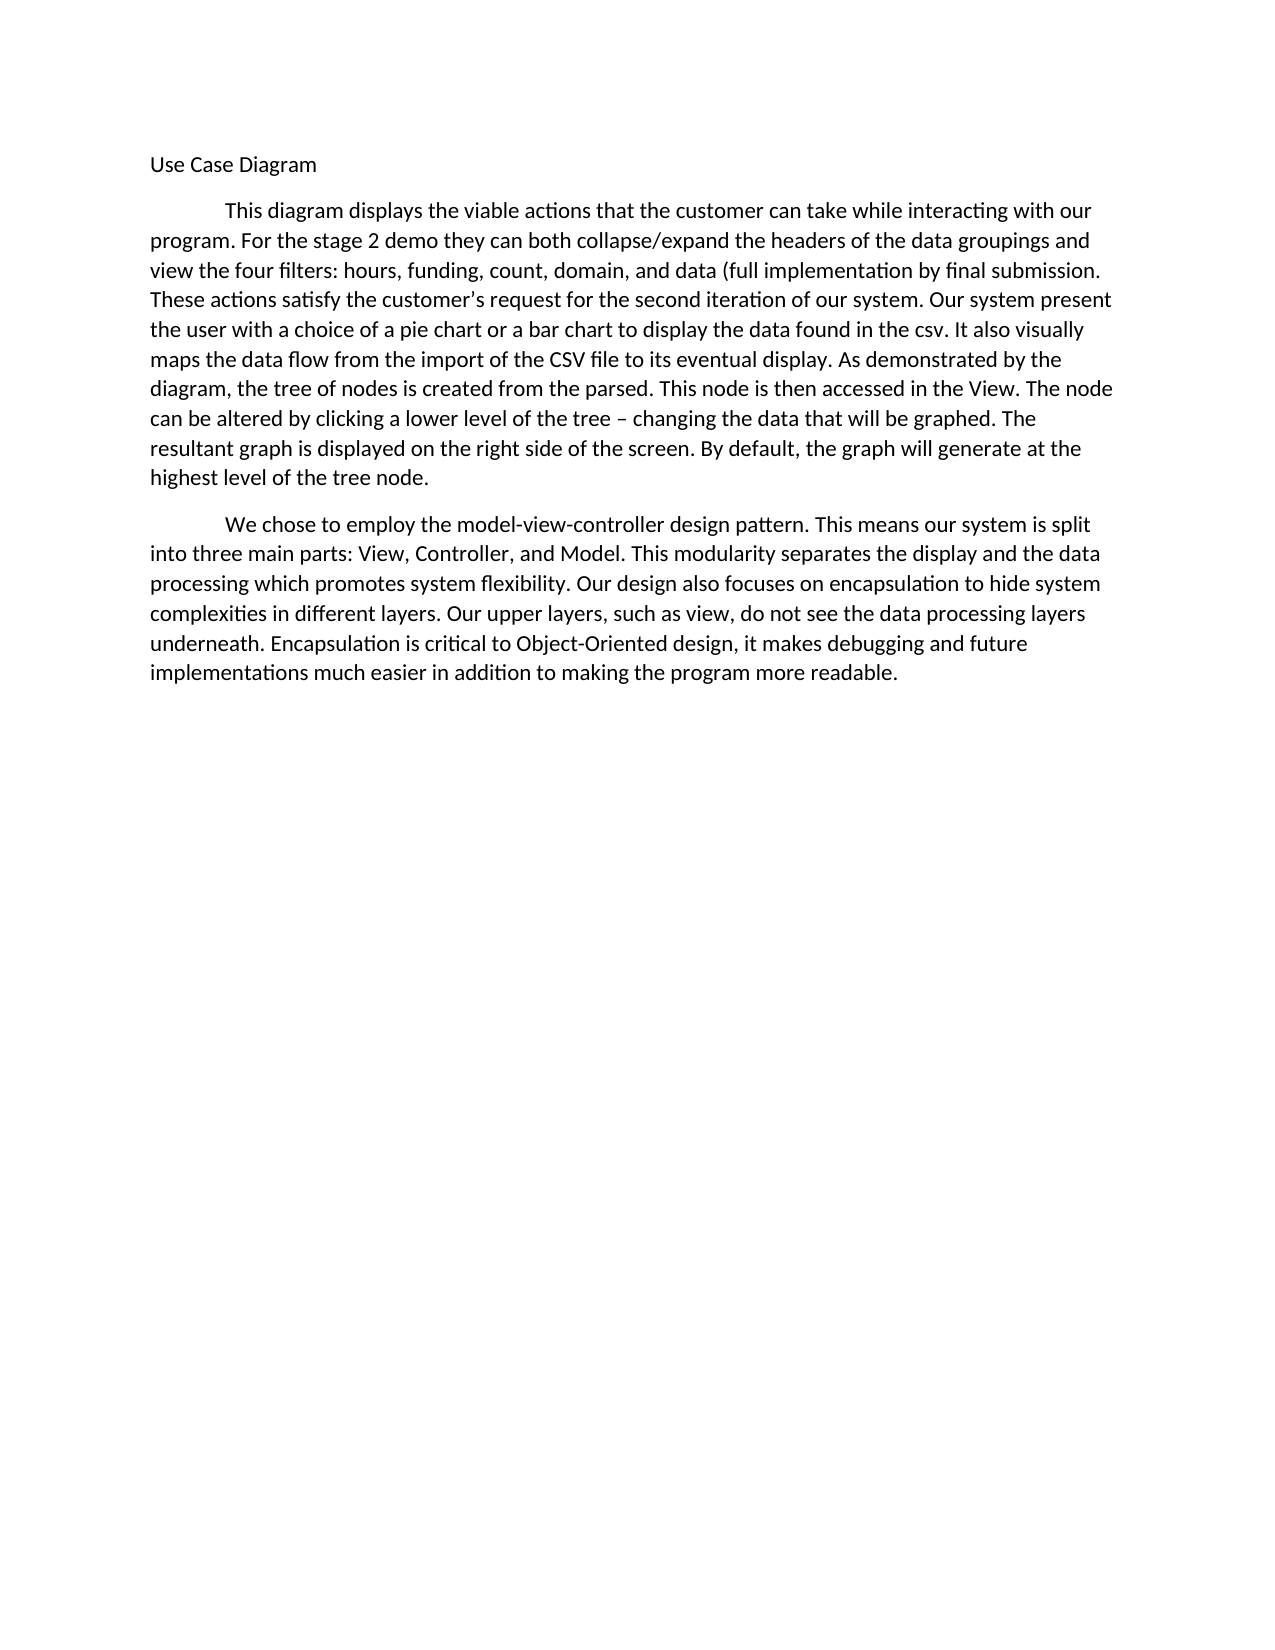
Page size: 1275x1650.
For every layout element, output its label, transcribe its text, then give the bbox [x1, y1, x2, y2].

text This diagram displays the viable actions that the customer can take while interacting with our program. For the stage 2 demo they can both collapse/expand the headers of the data groupings and view the four filters: hours, funding, count, domain, and data (full implementation by final submission. These actions satisfy the customer’s request for the second iteration of our system. Our system present the user with a choice of a pie chart or a bar chart to display the data found in the csv. It also visually maps the data flow from the import of the CSV file to its eventual display. As demonstrated by the diagram, the tree of nodes is created from the parsed. This node is then accessed in the View. The node can be altered by clicking a lower level of the tree – changing the data that will be graphed. The resultant graph is displayed on the right side of the screen. By default, the graph will generate at the highest level of the tree node. [150, 196, 1125, 492]
text Use Case Diagram [150, 150, 1125, 178]
text We chose to employ the model-view-controller design pattern. This means our system is split into three main parts: View, Controller, and Model. This modularity separates the display and the data processing which promotes system flexibility. Our design also focuses on encapsulation to hide system complexities in different layers. Our upper layers, such as view, do not see the data processing layers underneath. Encapsulation is critical to Object-Oriented design, it makes debugging and future implementations much easier in addition to making the program more readable. [150, 510, 1125, 686]
